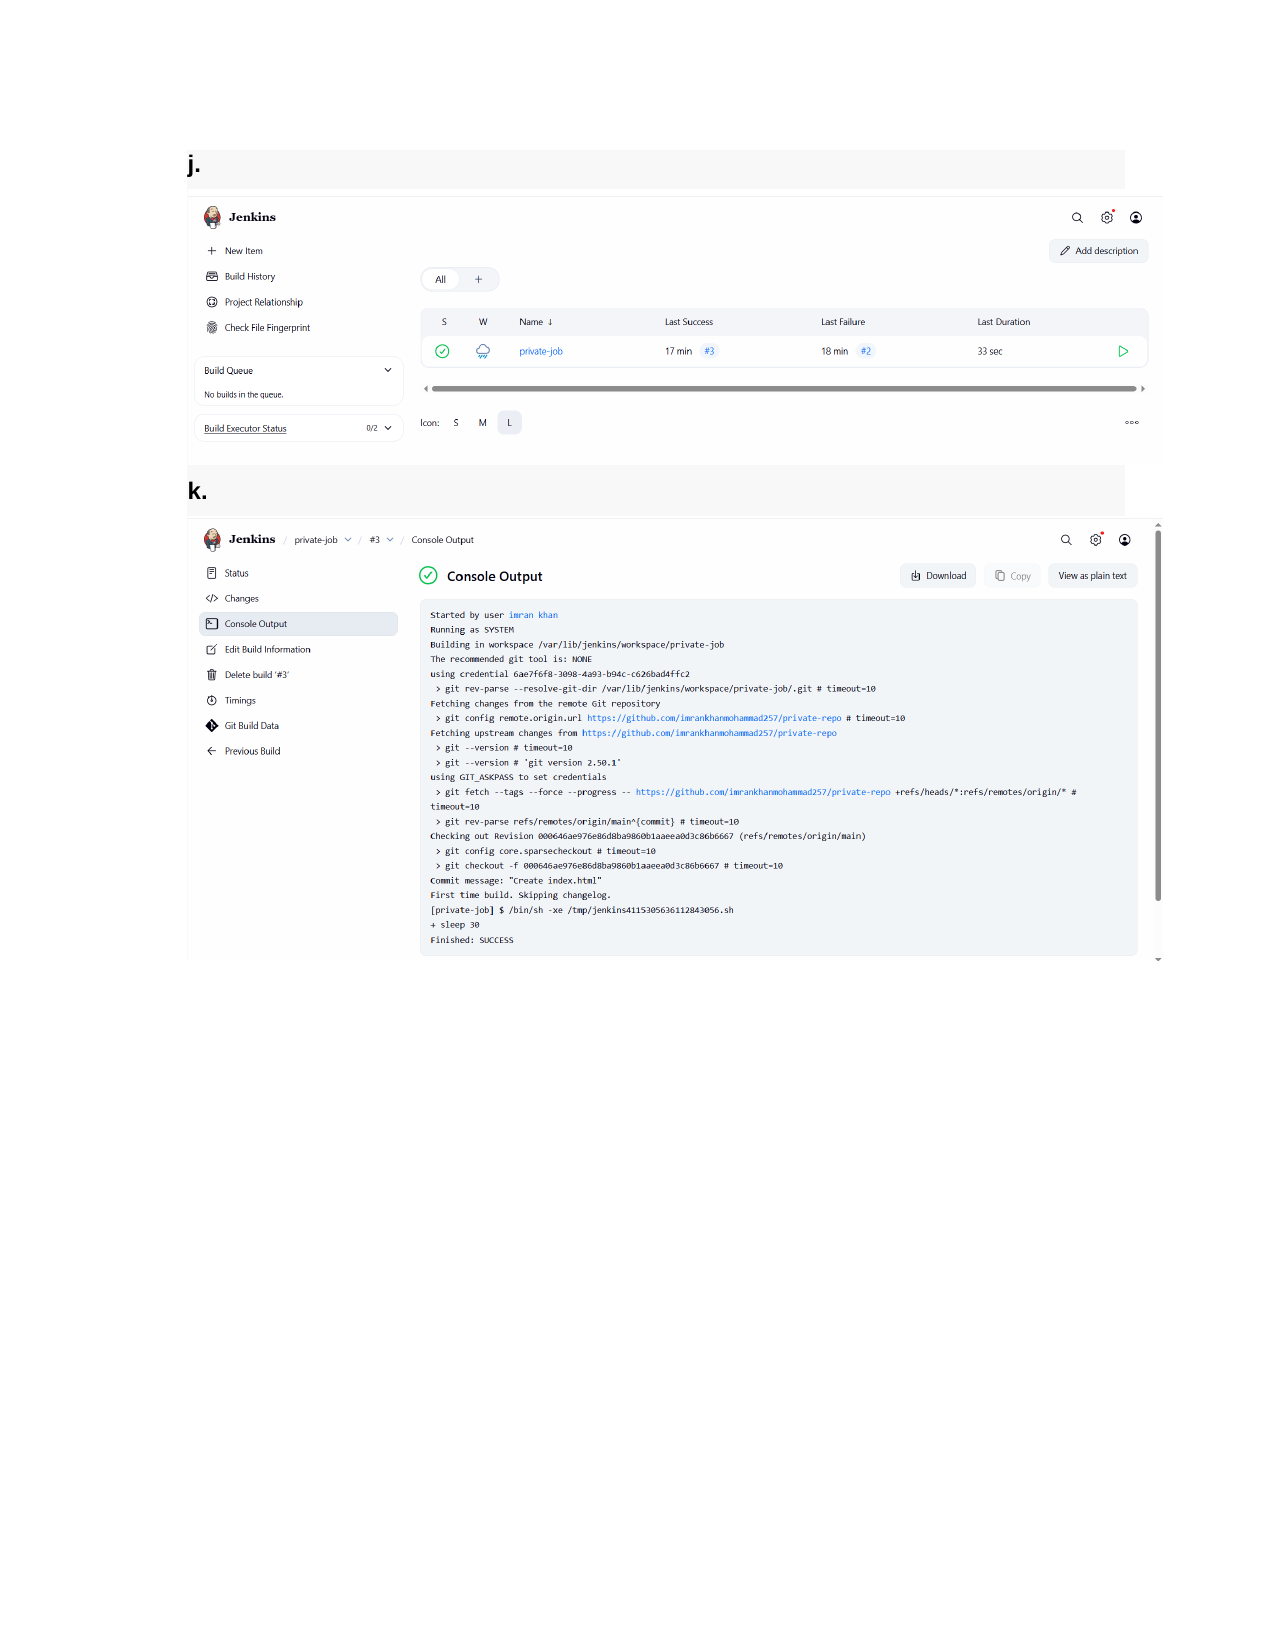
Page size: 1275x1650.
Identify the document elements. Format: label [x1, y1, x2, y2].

picture [187, 189, 1163, 465]
picture [187, 516, 1163, 961]
